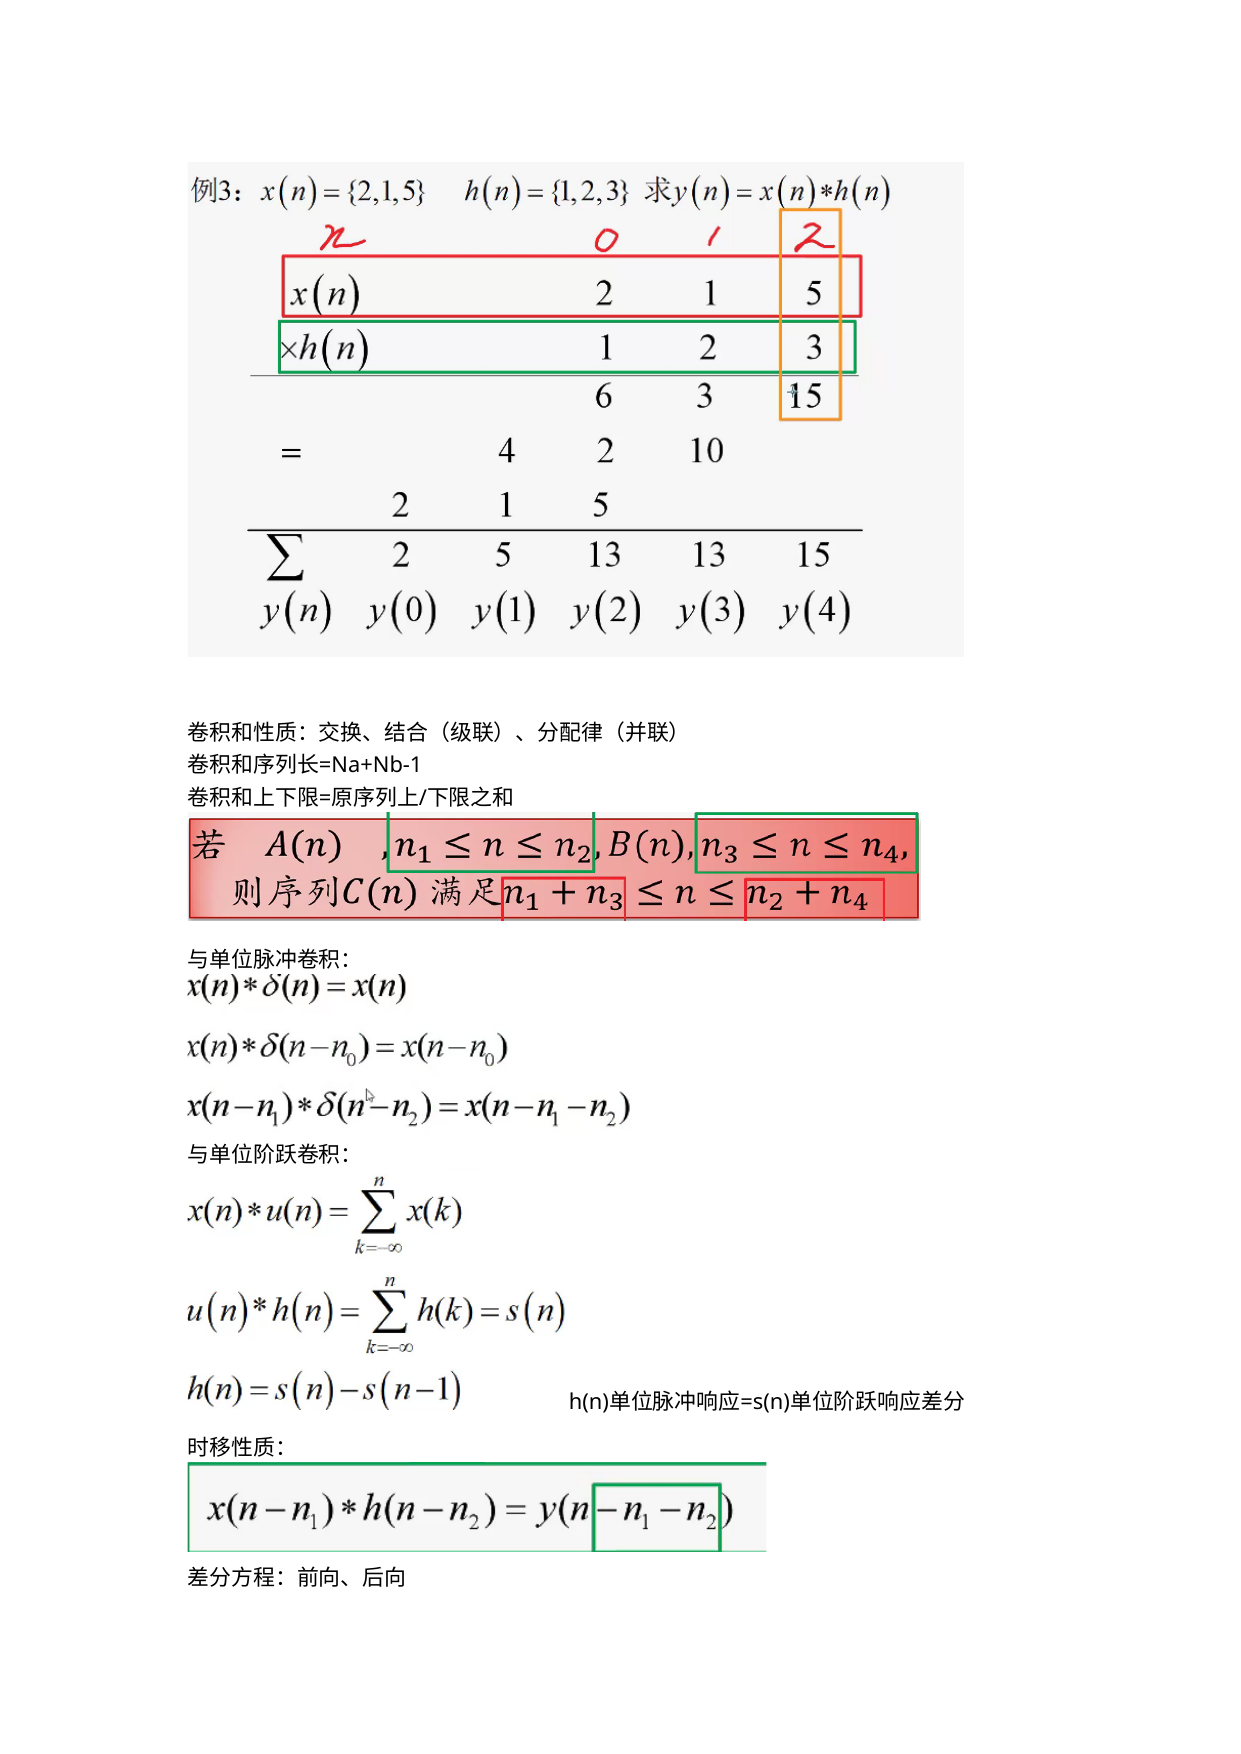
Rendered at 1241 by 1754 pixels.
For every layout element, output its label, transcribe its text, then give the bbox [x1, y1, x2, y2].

picture [187, 974, 632, 1137]
text 卷积和序列长=Na+Nb-1 [187, 747, 965, 779]
text 与单位脉冲卷积： [187, 942, 965, 974]
text 卷积和上下限=原序列上/下限之和 [187, 779, 965, 812]
picture [187, 162, 964, 657]
picture [187, 1462, 767, 1552]
text 与单位阶跃卷积： [187, 1137, 965, 1169]
text 卷积和性质：交换、结合（级联）、分配律（并联） [187, 714, 965, 747]
text 差分方程：前向、后向 [187, 1559, 965, 1592]
text 时移性质： [187, 1429, 965, 1462]
picture [187, 812, 922, 921]
picture [187, 1169, 569, 1410]
